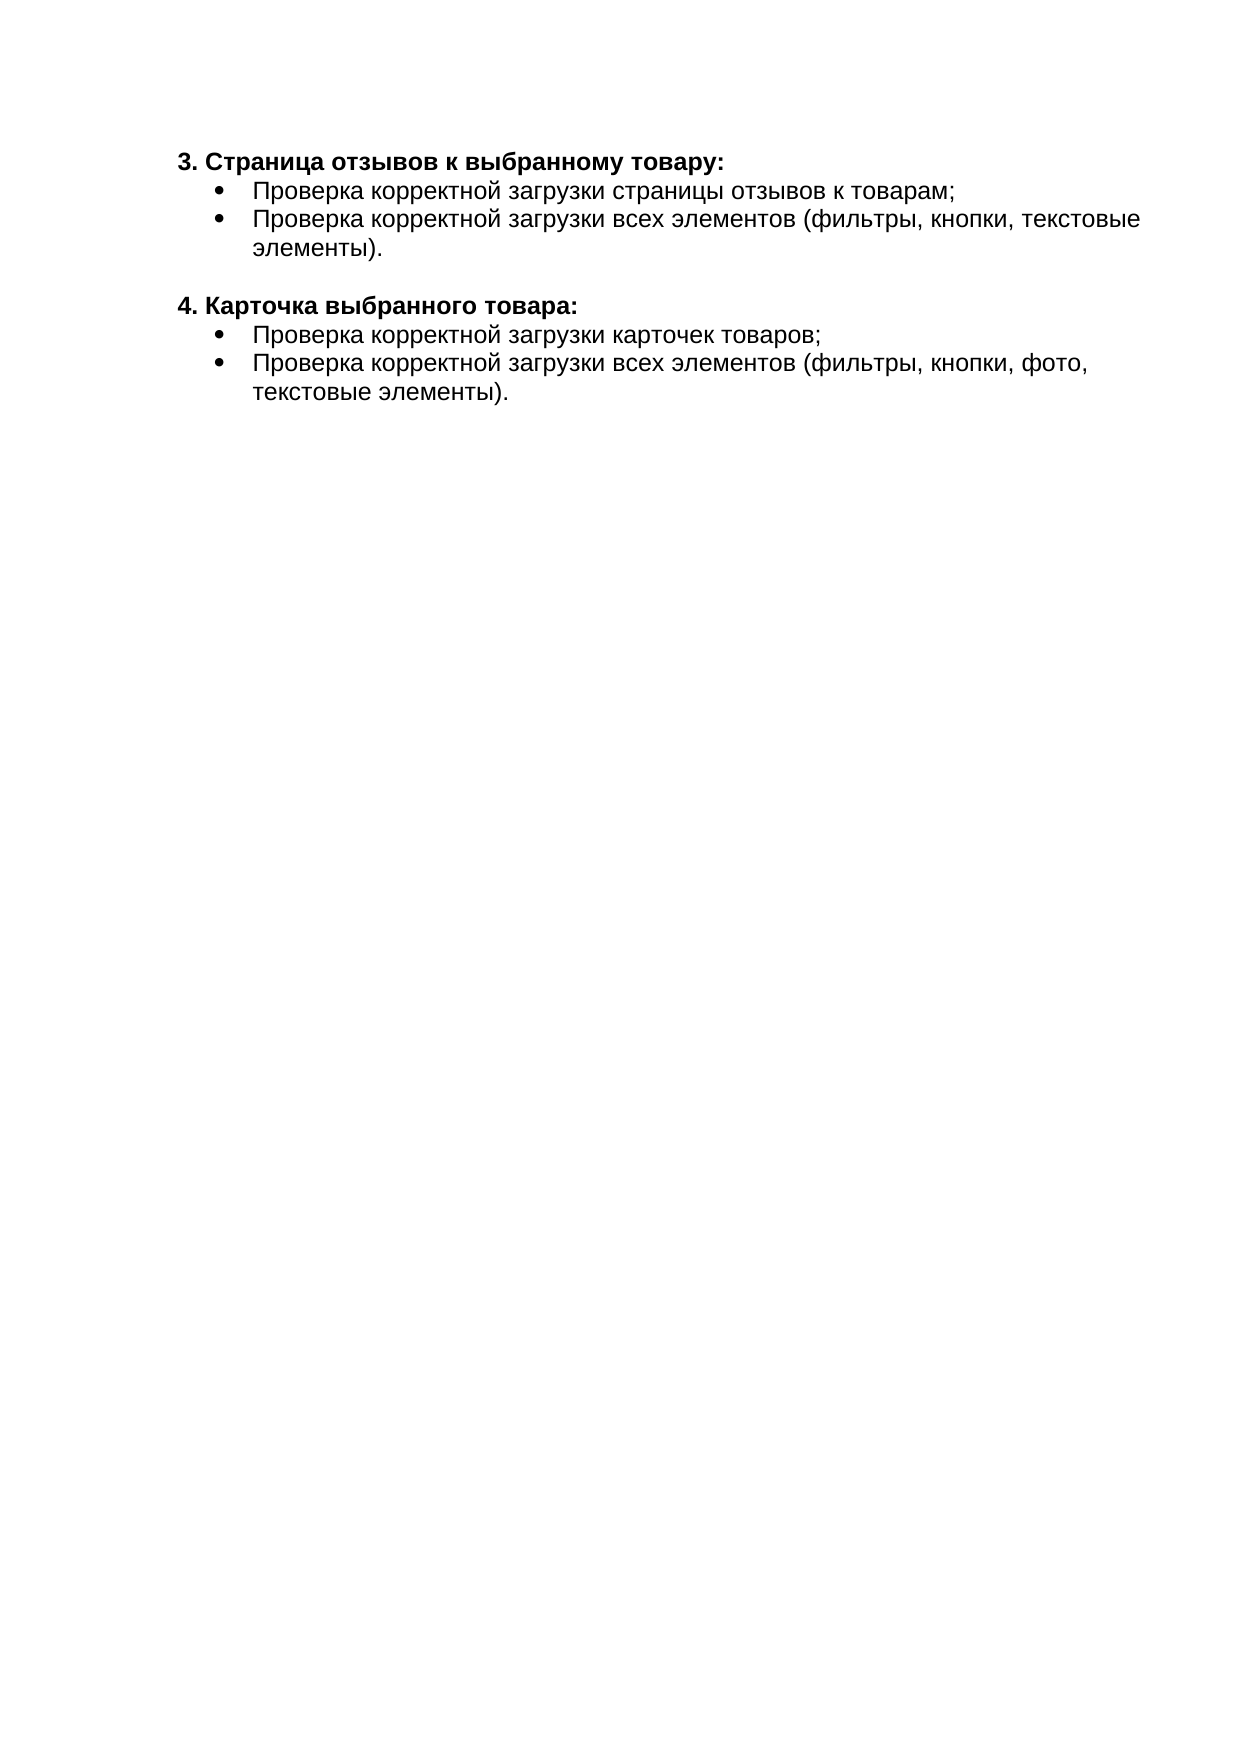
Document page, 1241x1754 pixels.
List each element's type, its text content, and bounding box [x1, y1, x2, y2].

text 4. Карточка выбранного товара: [177, 291, 1152, 319]
list Проверка корректной загрузки всех элементов (фильтры, кнопки, фото, текстовые элементы). [215, 348, 1152, 406]
list Проверка корректной загрузки всех элементов (фильтры, кнопки, текстовые элементы). [215, 204, 1152, 262]
text 3. Страница отзывов к выбранному товару: [177, 147, 1152, 176]
list Проверка корректной загрузки карточек товаров; [215, 319, 1152, 348]
list Проверка корректной загрузки страницы отзывов к товарам; [215, 176, 1152, 204]
